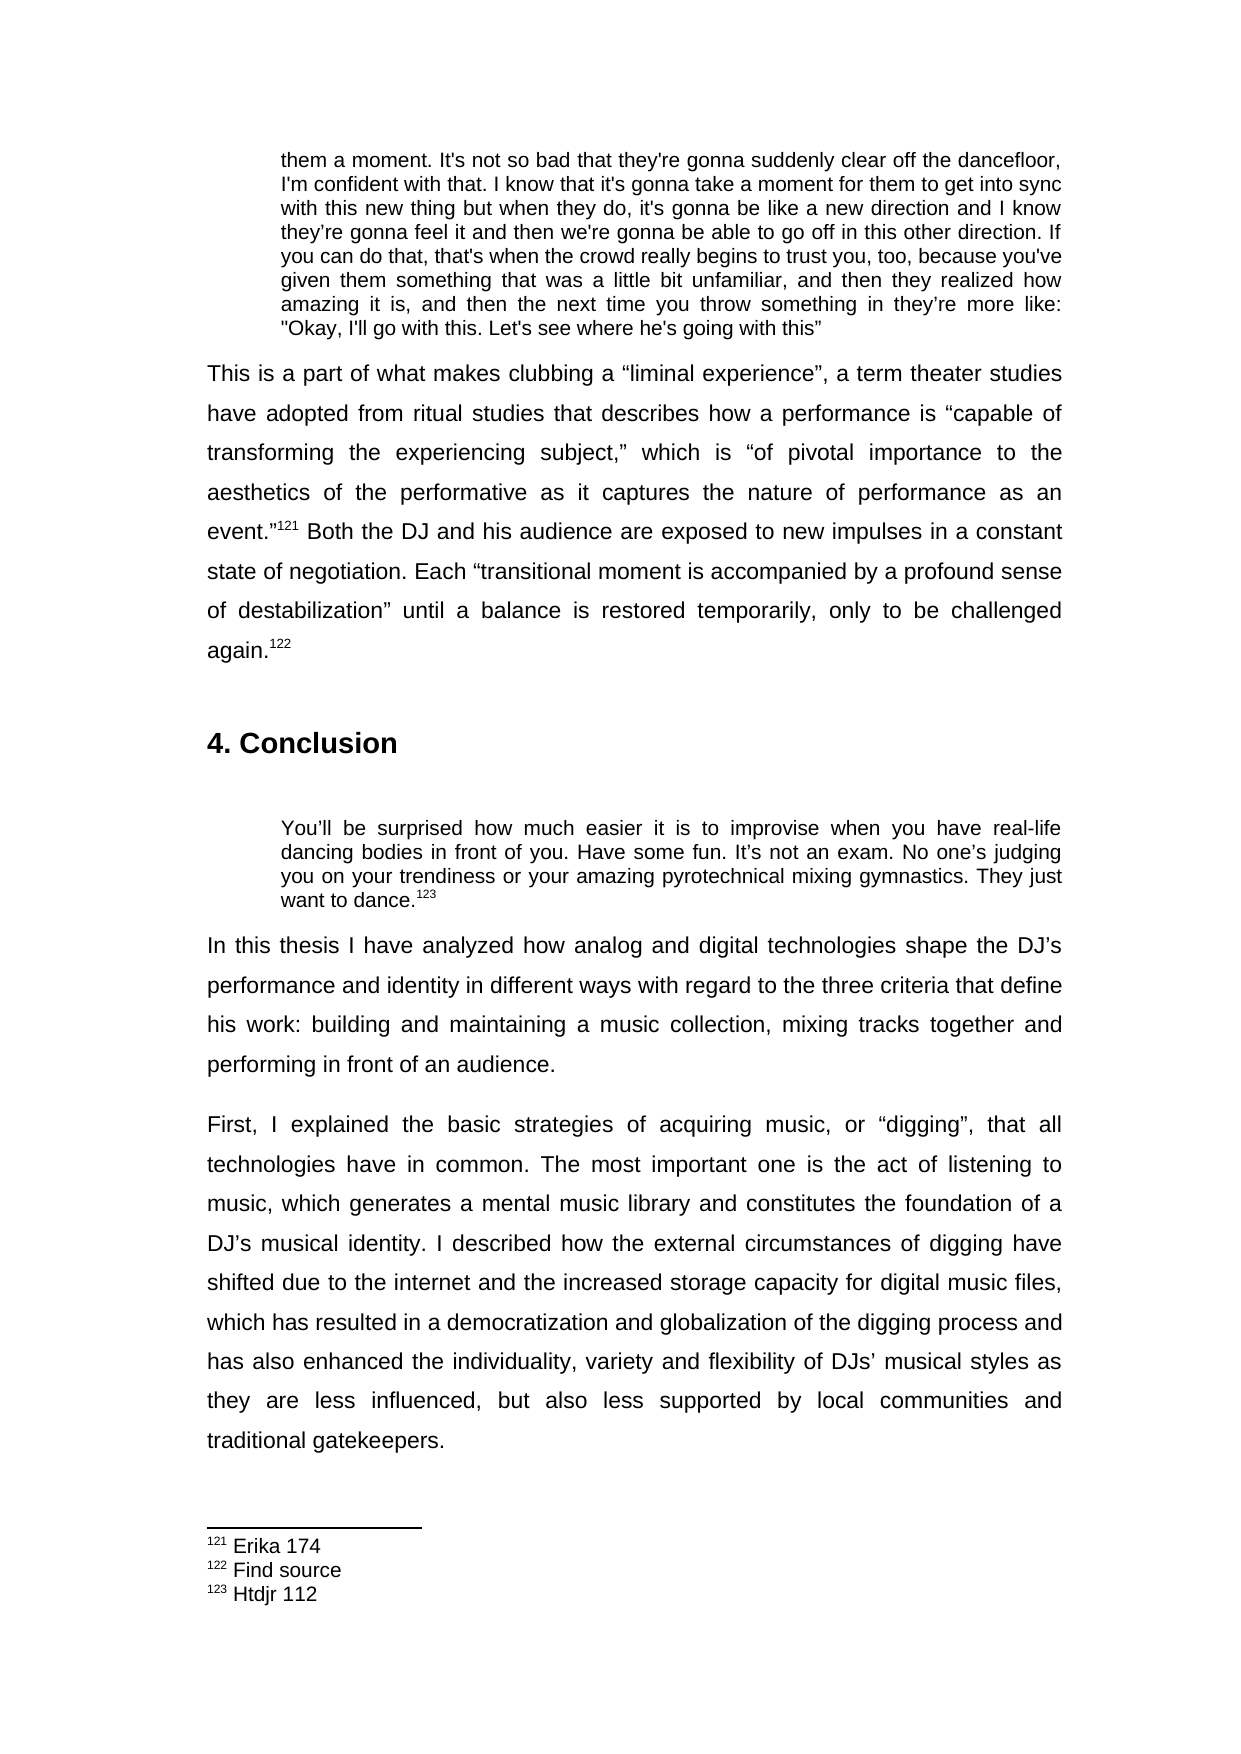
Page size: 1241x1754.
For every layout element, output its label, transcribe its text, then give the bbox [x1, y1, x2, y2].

subtitle 4. Conclusion [207, 726, 1063, 759]
text This is a part of what makes clubbing a “liminal experience”, a term theater studies have adopted from ritual studies that describes how a performance is “capable of transforming the experiencing subject,” which is “of pivotal importance to the aesthetics of the performative as it captures the nature of performance as an event.” Both the DJ and his audience are exposed to new impulses in a constant state of negotiation. Each “transitional moment is accompanied by a profound sense of destabilization” until a balance is restored temporarily, only to be challenged again. [207, 360, 1063, 663]
text You’ll be surprised how much easier it is to improvise when you have real-life dancing bodies in front of you. Have some fun. It’s not an exam. No one’s judging you on your trendiness or your amazing pyrotechnical mixing gymnastics. They just want to dance. [281, 816, 1063, 911]
text First, I explained the basic strategies of acquiring music, or “digging”, that all technologies have in common. The most important one is the act of listening to music, which generates a mental music library and constitutes the foundation of a DJ’s musical identity. I described how the external circumstances of digging have shifted due to the internet and the increased storage capacity for digital music files, which has resulted in a democratization and globalization of the digging process and has also enhanced the individuality, variety and flexibility of DJs’ musical styles as they are less influenced, but also less supported by local communities and traditional gatekeepers. [207, 1111, 1063, 1453]
text In this thesis I have analyzed how analog and digital technologies shape the DJ’s performance and identity in different ways with regard to the three criteria that define his work: building and maintaining a music collection, mixing tracks together and performing in front of an audience. [207, 932, 1063, 1077]
